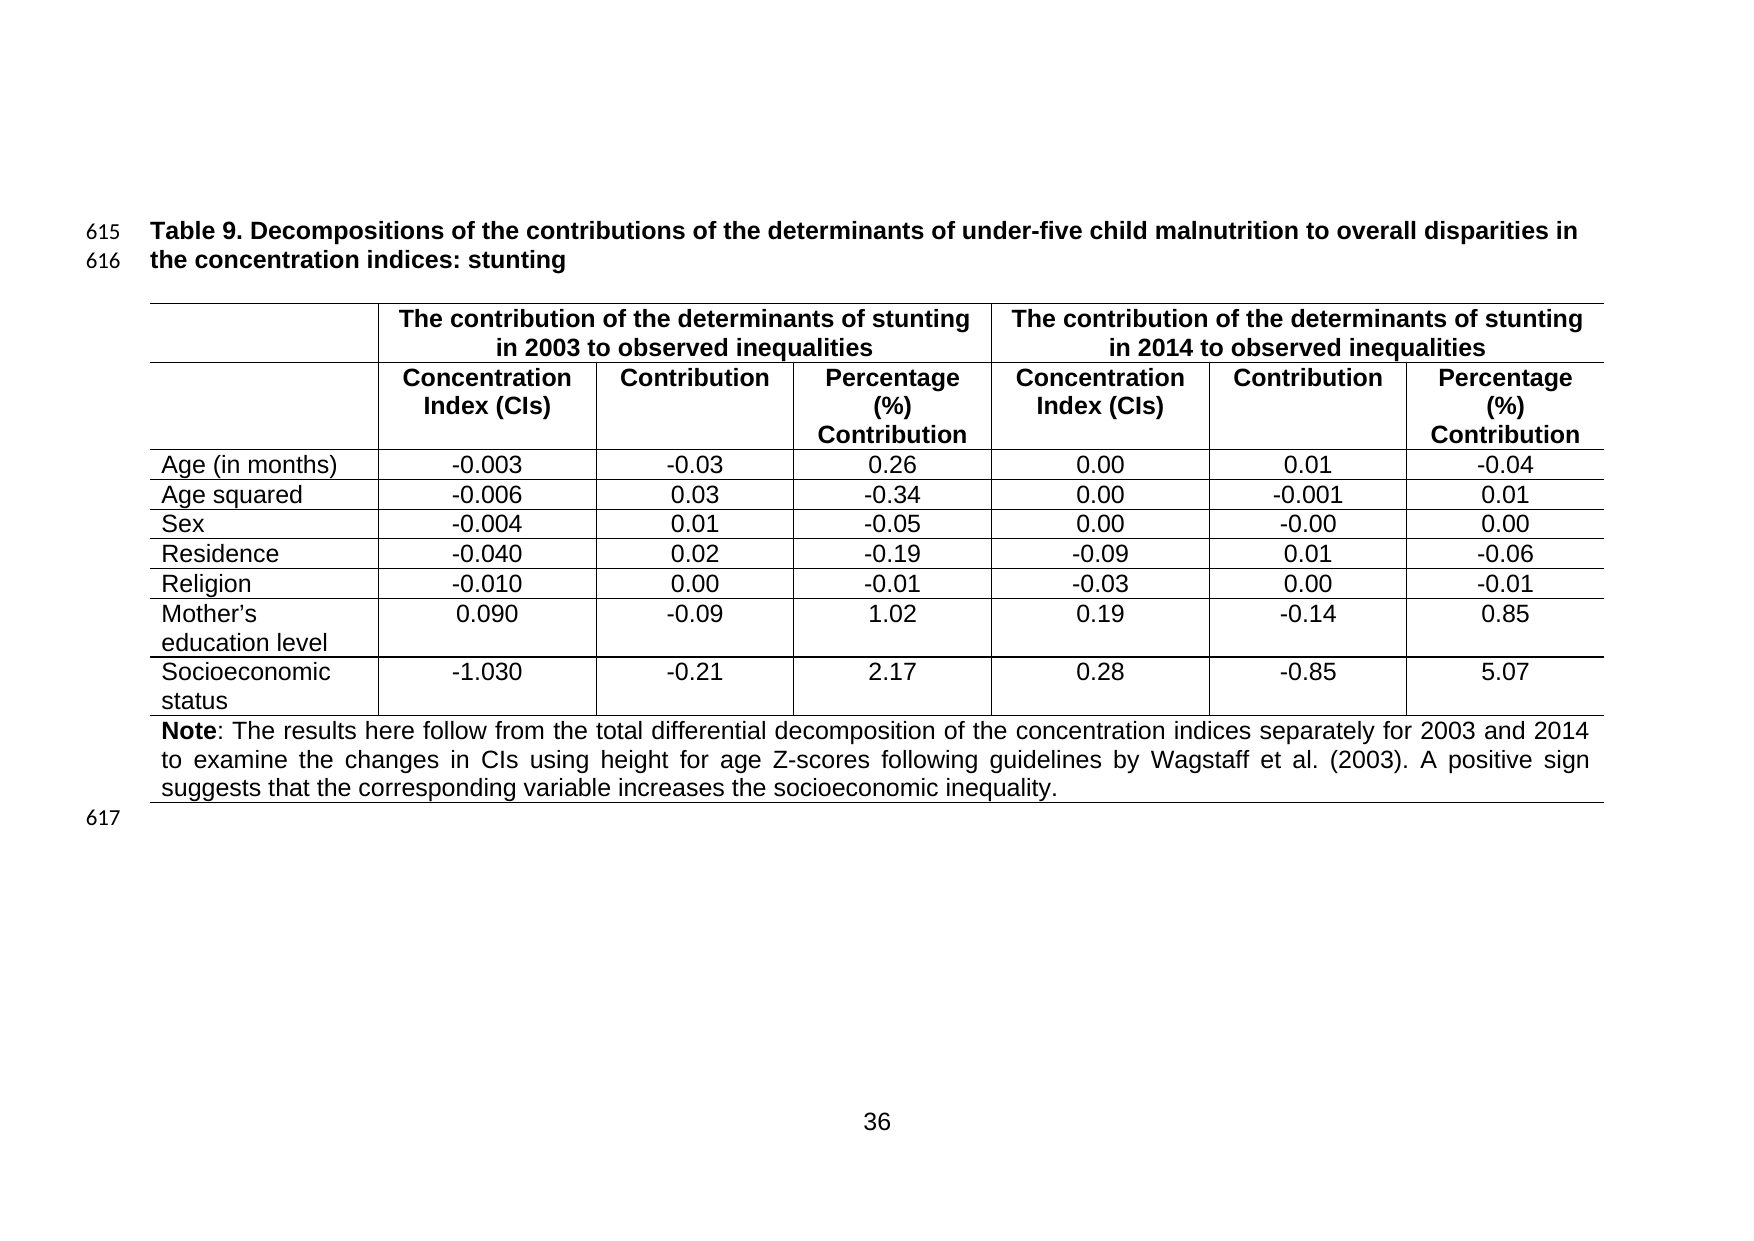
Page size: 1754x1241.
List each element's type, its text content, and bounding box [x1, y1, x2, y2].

table_cell Age (in months) [150, 450, 378, 479]
table_cell -0.03 [597, 450, 793, 479]
table_cell 0.00 [1407, 510, 1604, 538]
table_cell -0.01 [794, 569, 991, 598]
table_cell -0.03 [992, 569, 1209, 598]
table_cell 0.03 [597, 480, 793, 508]
table_cell Socioeconomic status [150, 658, 378, 715]
table_cell 0.26 [794, 450, 991, 479]
table_header The contribution of the determinants of stunting in 2014 to observed inequalities [992, 304, 1604, 362]
table_header [150, 304, 378, 362]
table_cell 0.00 [1210, 569, 1406, 598]
table_cell Concentration Index (CIs) [379, 363, 596, 449]
table_cell -0.003 [379, 450, 596, 479]
table_cell Contribution [1210, 363, 1406, 449]
table_cell -0.14 [1210, 599, 1406, 656]
table_cell 0.00 [597, 569, 793, 598]
table_cell -0.19 [794, 539, 991, 568]
table_cell 0.85 [1407, 599, 1604, 656]
table_cell 1.02 [794, 599, 991, 656]
table_cell Note: The results here follow from the total differential decomposition of the concentration indices separately for 2003 and 2014 to examine the changes in CIs using height for age Z-scores following guidelines by Wagstaff et al. (2003). A positive sign suggests that the corresponding variable increases the socioeconomic inequality. [150, 716, 1604, 802]
table_cell -0.006 [379, 480, 596, 508]
table_cell 0.01 [1407, 480, 1604, 508]
table_cell Percentage (%) Contribution [1407, 363, 1604, 449]
table_cell 0.02 [597, 539, 793, 568]
table_cell -0.004 [379, 510, 596, 538]
table_cell -0.010 [379, 569, 596, 598]
table_cell -0.040 [379, 539, 596, 568]
table_cell -0.09 [992, 539, 1209, 568]
table_cell -0.85 [1210, 658, 1406, 715]
table_cell -0.21 [597, 658, 793, 715]
table_cell 0.28 [992, 658, 1209, 715]
table_cell 0.01 [597, 510, 793, 538]
table_cell 2.17 [794, 658, 991, 715]
table_cell -0.05 [794, 510, 991, 538]
text Table 9. Decompositions of the contributions of the determinants of under-five child malnutrition to overall disparities in the concentration indices: stunting [150, 216, 1604, 274]
table_cell -0.00 [1210, 510, 1406, 538]
table_cell [150, 363, 378, 449]
table_cell 0.090 [379, 599, 596, 656]
table_cell 0.00 [992, 510, 1209, 538]
table_cell -0.01 [1407, 569, 1604, 598]
table_cell -0.001 [1210, 480, 1406, 508]
table_cell -0.34 [794, 480, 991, 508]
table_cell Mother’s education level [150, 599, 378, 656]
table_cell 0.01 [1210, 450, 1406, 479]
table_cell -0.04 [1407, 450, 1604, 479]
table_cell Residence [150, 539, 378, 568]
table_cell 0.19 [992, 599, 1209, 656]
table_cell 0.00 [992, 450, 1209, 479]
table_cell Age squared [150, 480, 378, 508]
table_cell -0.09 [597, 599, 793, 656]
table_cell -1.030 [379, 658, 596, 715]
table_cell 0.00 [992, 480, 1209, 508]
table_cell 0.01 [1210, 539, 1406, 568]
table_cell Contribution [597, 363, 793, 449]
table_cell Religion [150, 569, 378, 598]
table_header The contribution of the determinants of stunting in 2003 to observed inequalities [379, 304, 991, 362]
table_cell Sex [150, 510, 378, 538]
table_cell 5.07 [1407, 658, 1604, 715]
table_cell Concentration Index (CIs) [992, 363, 1209, 449]
table_cell Percentage (%) Contribution [794, 363, 991, 449]
table_cell -0.06 [1407, 539, 1604, 568]
